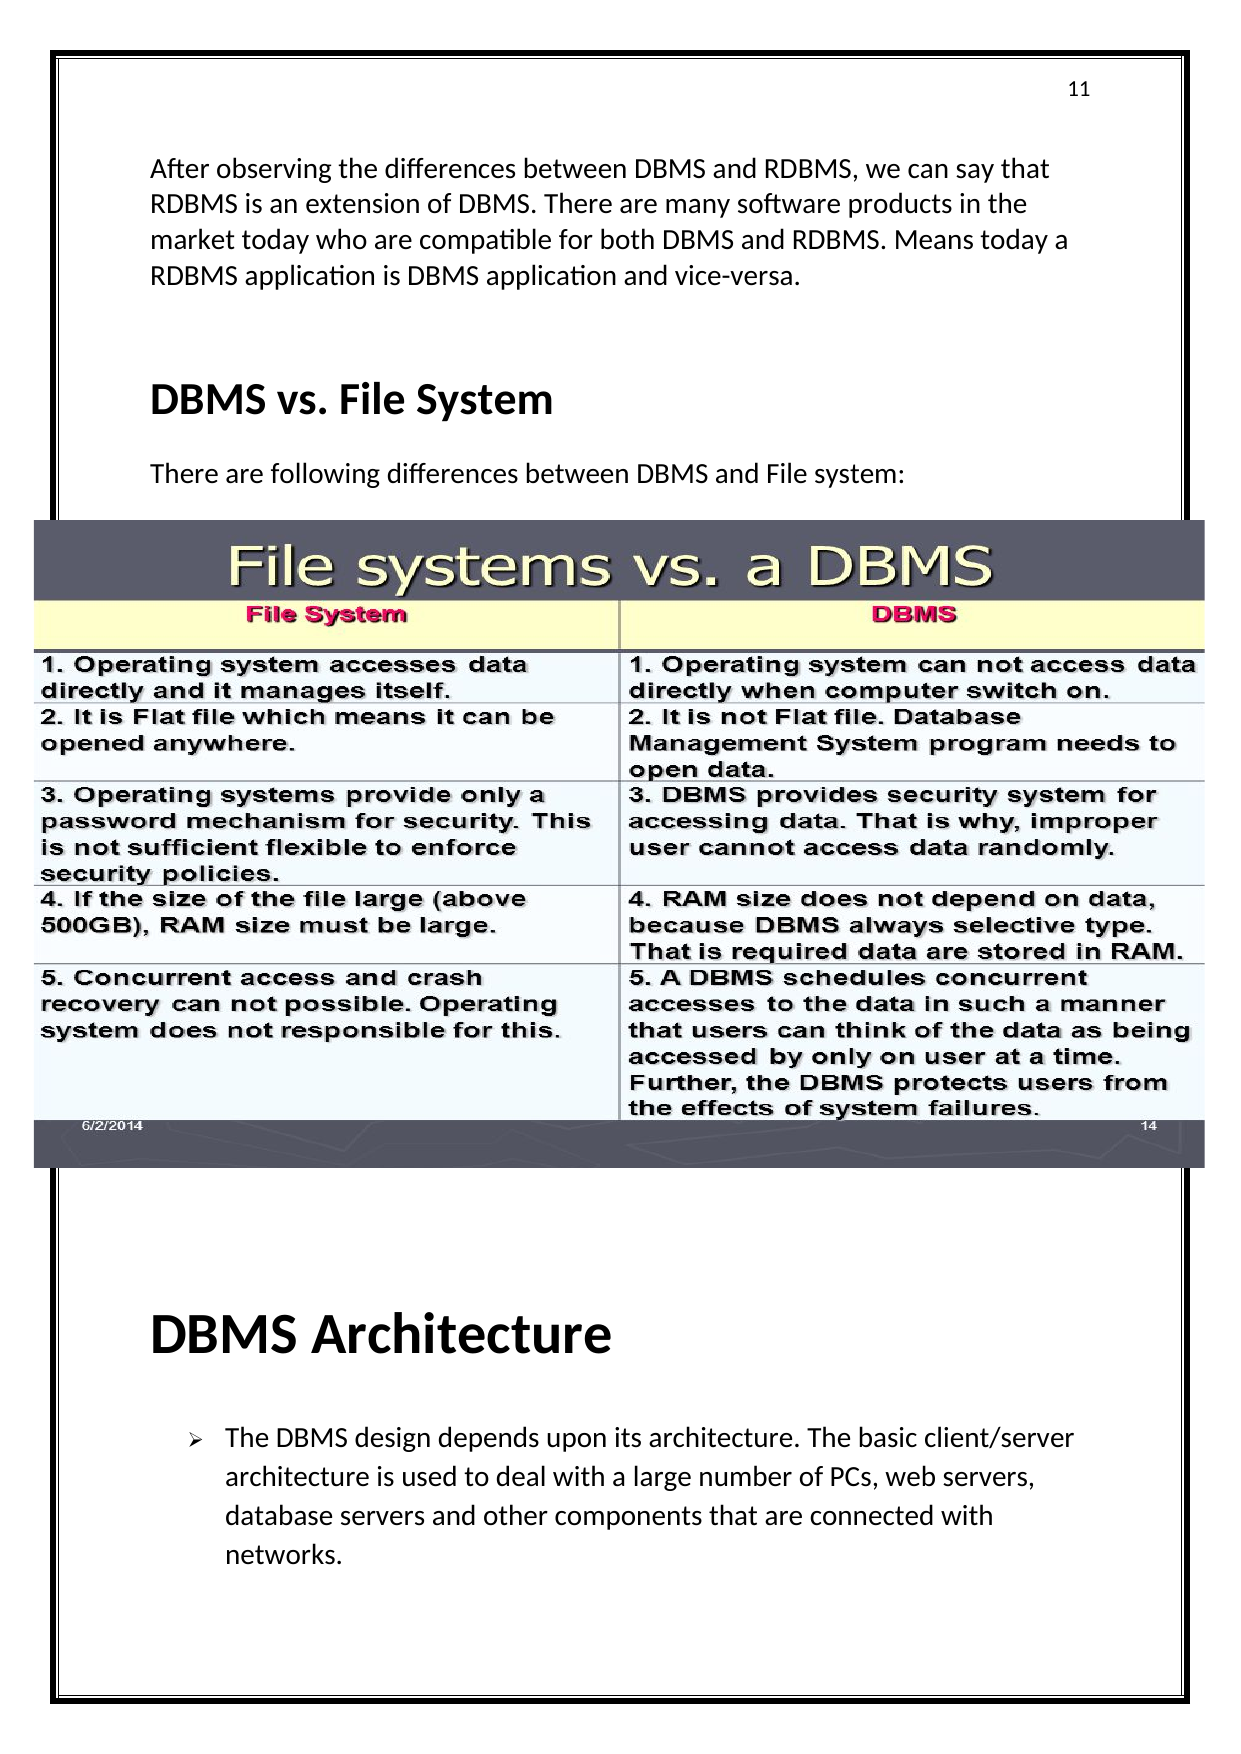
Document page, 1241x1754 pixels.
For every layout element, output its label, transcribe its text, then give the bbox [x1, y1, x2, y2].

subtitle DBMS vs. File System [150, 370, 1090, 426]
list The DBMS design depends upon its architecture. The basic client/server architecture is used to deal with a large number of PCs, web servers, database servers and other components that are connected with networks. [187, 1415, 1090, 1572]
text There are following differences between DBMS and File system: [150, 455, 1090, 491]
text After observing the differences between DBMS and RDBMS, we can say that RDBMS is an extension of DBMS. There are many software products in the market today who are compatible for both DBMS and RDBMS. Means today a RDBMS application is DBMS application and vice-versa. [150, 150, 1090, 292]
picture [32, 520, 1203, 1167]
subtitle DBMS Architecture [150, 1297, 1090, 1368]
